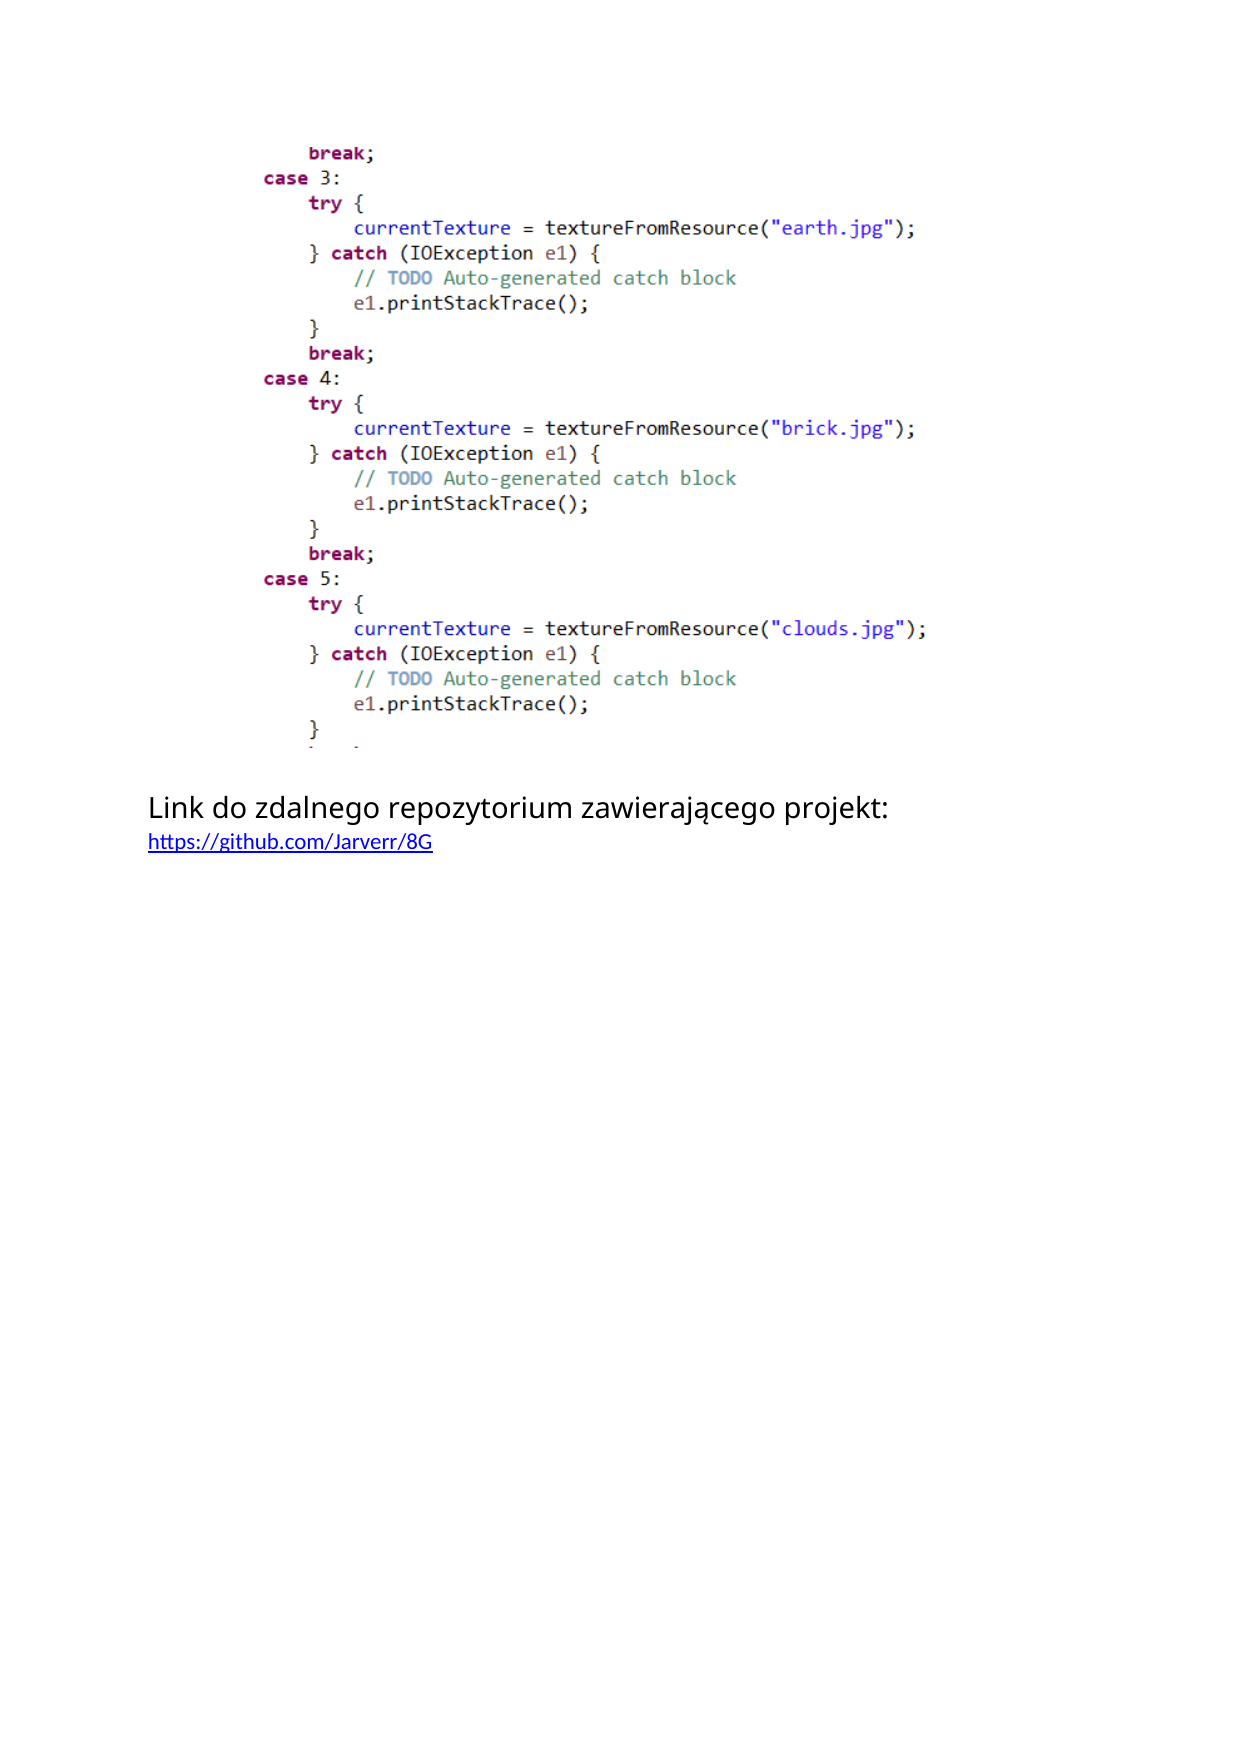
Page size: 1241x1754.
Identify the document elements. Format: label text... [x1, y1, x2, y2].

text Link do zdalnego repozytorium zawierającego projekt: [148, 787, 1093, 827]
picture [147, 147, 1077, 748]
text https://github.com/Jarverr/8G [148, 827, 1093, 855]
